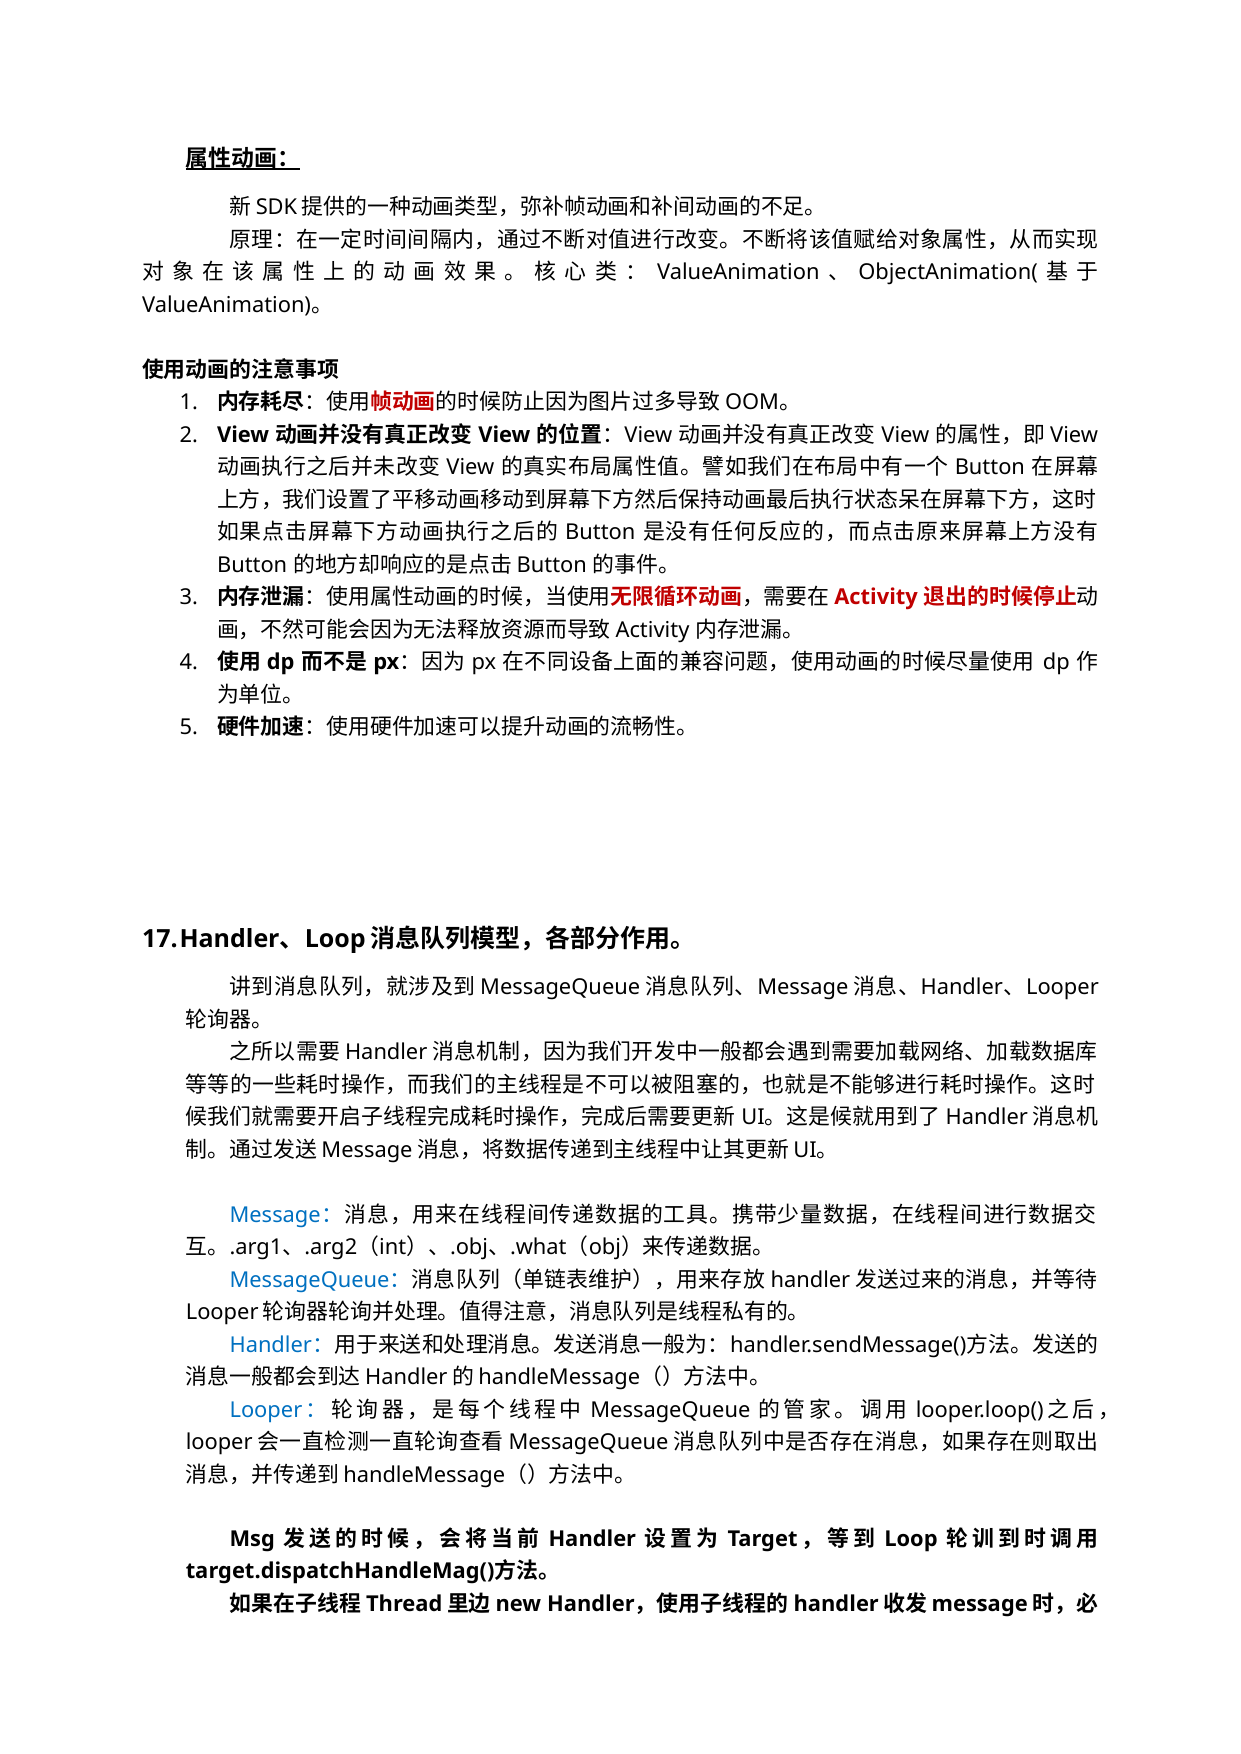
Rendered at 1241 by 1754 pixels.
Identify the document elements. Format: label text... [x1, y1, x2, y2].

text Looper：轮询器，是每个线程中MessageQueue的管家。调用looper.loop()之后，looper会一直检测一直轮询查看MessageQueue消息队列中是否存在消息，如果存在则取出消息，并传递到handleMessage（）方法中。 [186, 1392, 1098, 1489]
text 属性动画： [186, 124, 1098, 189]
list 内存泄漏：使用属性动画的时候，当使用无限循环动画，需要在 Activity 退出的时候停止动画，不然可能会因为无法释放资源而导致 Activity 内存泄漏。 [179, 579, 1098, 644]
text 之所以需要Handler消息机制，因为我们开发中一般都会遇到需要加载网络、加载数据库等等的一些耗时操作，而我们的主线程是不可以被阻塞的，也就是不能够进行耗时操作。这时候我们就需要开启子线程完成耗时操作，完成后需要更新UI。这是候就用到了Handler消息机制。通过发送Message消息，将数据传递到主线程中让其更新UI。 [186, 1034, 1098, 1164]
text 使用动画的注意事项 [142, 352, 1098, 384]
text MessageQueue：消息队列（单链表维护），用来存放handler发送过来的消息，并等待Looper轮询器轮询并处理。值得注意，消息队列是线程私有的。 [186, 1262, 1098, 1327]
list Handler、Loop消息队列模型，各部分作用。 [142, 904, 1098, 969]
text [186, 1587, 1098, 1619]
text 新SDK提供的一种动画类型，弥补帧动画和补间动画的不足。 [142, 189, 1098, 222]
text Handler：用于来送和处理消息。发送消息一般为：handler.sendMessage()方法。发送的消息一般都会到达Handler的handleMessage（）方法中。 [186, 1327, 1098, 1392]
text Message：消息，用来在线程间传递数据的工具。携带少量数据，在线程间进行数据交互。.arg1、.arg2（int）、.obj、.what（obj）来传递数据。 [186, 1197, 1098, 1262]
text 讲到消息队列，就涉及到MessageQueue消息队列、Message消息、Handler、Looper轮询器。 [186, 969, 1098, 1034]
list View 动画并没有真正改变 View 的位置：View 动画并没有真正改变 View 的属性，即 View 动画执行之后并未改变 View 的真实布局属性值。譬如我们在布局中有一个 Button 在屏幕上方，我们设置了平移动画移动到屏幕下方然后保持动画最后执行状态呆在屏幕下方，这时如果点击屏幕下方动画执行之后的 Button 是没有任何反应的，而点击原来屏幕上方没有 Button 的地方却响应的是点击 Button 的事件。 [179, 417, 1098, 579]
list 内存耗尽：使用帧动画的时候防止因为图片过多导致 OOM。 [179, 384, 1098, 417]
text 原理：在一定时间间隔内，通过不断对值进行改变。不断将该值赋给对象属性，从而实现对象在该属性上的动画效果。核心类：ValueAnimation、ObjectAnimation(基于ValueAnimation)。 [142, 222, 1098, 319]
text Msg发送的时候，会将当前Handler设置为Target，等到Loop轮训到时调用target.dispatchHandleMag()方法。 [186, 1522, 1098, 1587]
list 使用 dp 而不是 px：因为 px 在不同设备上面的兼容问题，使用动画的时候尽量使用 dp 作为单位。 [179, 644, 1098, 709]
list 硬件加速：使用硬件加速可以提升动画的流畅性。 [179, 709, 1098, 742]
